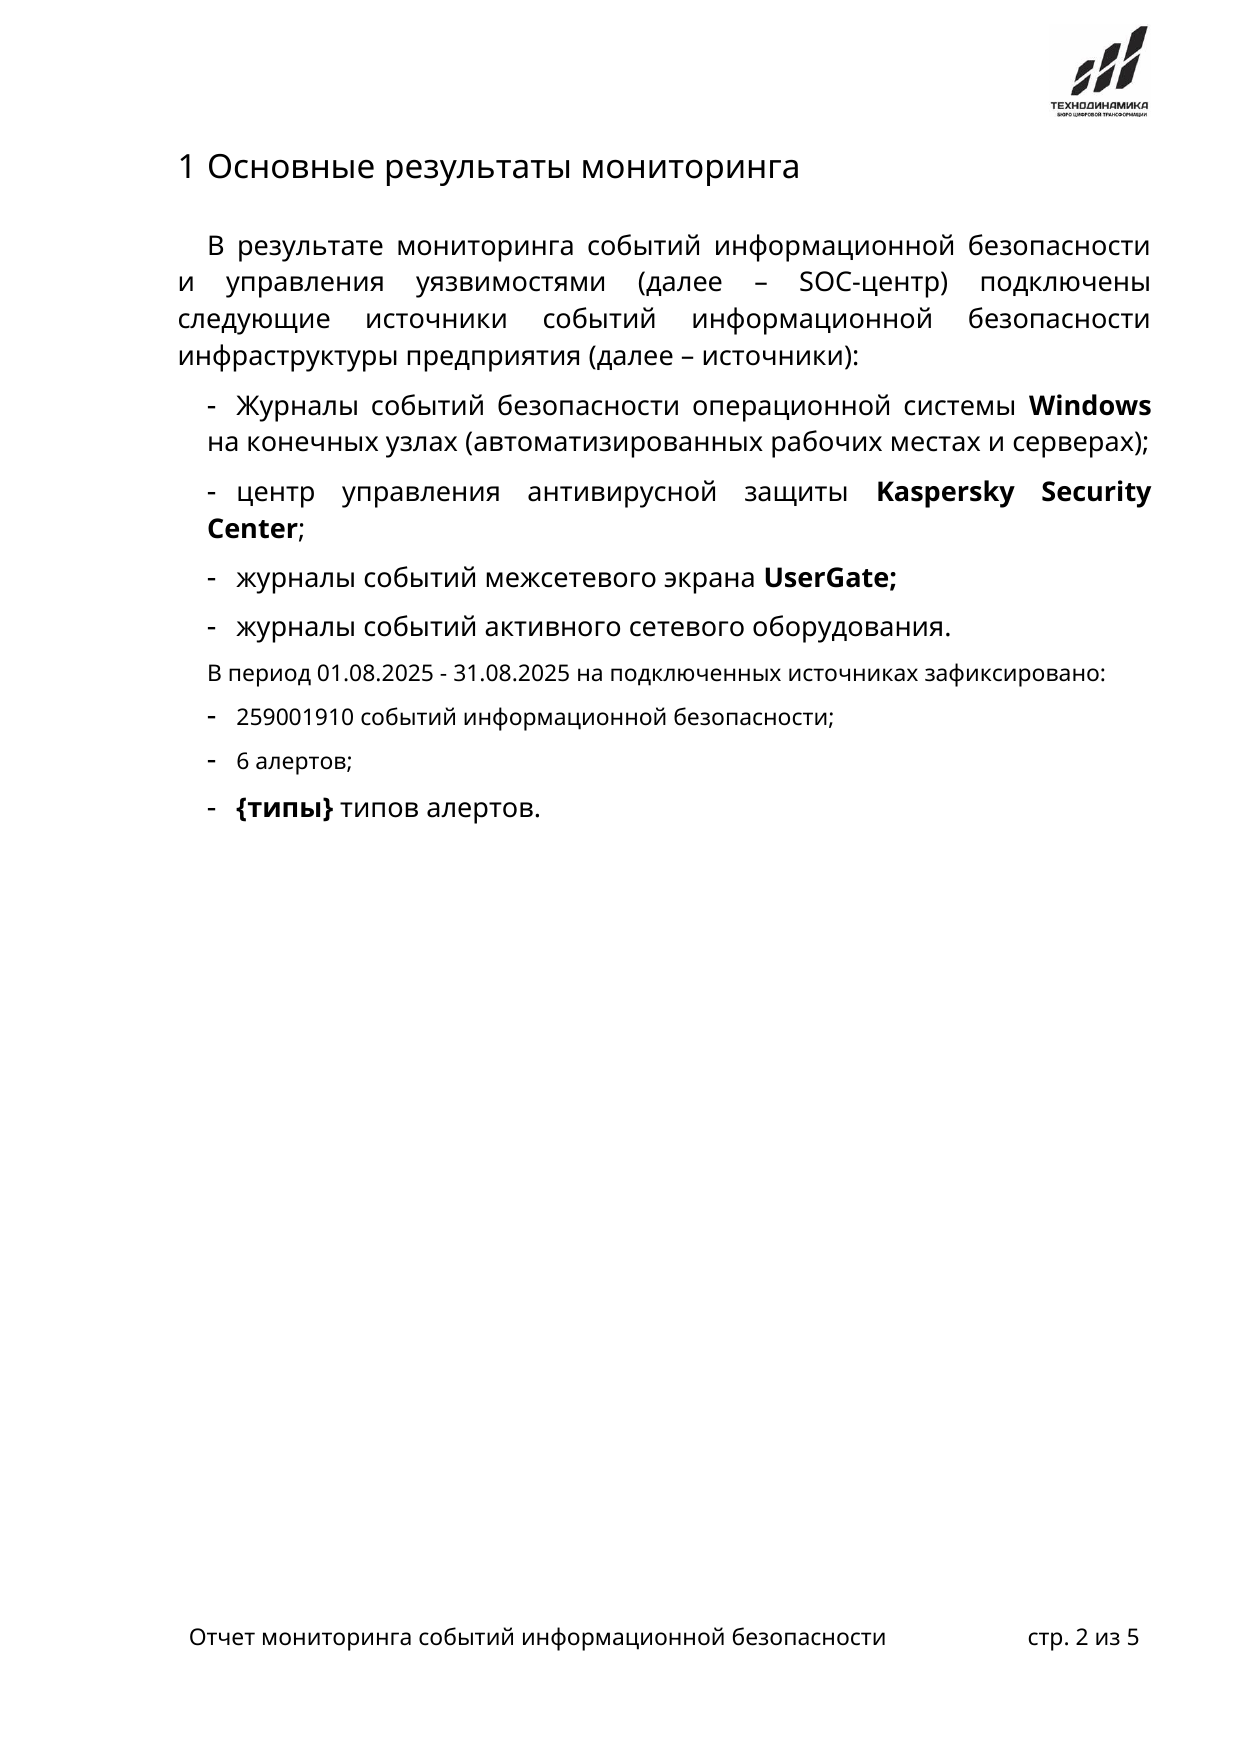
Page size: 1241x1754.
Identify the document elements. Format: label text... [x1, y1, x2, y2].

list В период 01.08.2025 - 31.08.2025 на подключенных источниках зафиксировано: [177, 657, 1152, 688]
list журналы событий межсетевого экрана UserGate; [207, 558, 1152, 595]
subtitle Основные результаты мониторинга [177, 143, 1152, 189]
list 259001910 событий информационной безопасности; [207, 701, 1152, 732]
picture [1048, 24, 1151, 119]
list В результате мониторинга событий информационной безопасности и управления уязвимостями (далее – SOC-центр) подключены следующие источники событий информационной безопасности инфраструктуры предприятия (далее – источники): [177, 226, 1152, 373]
list журналы событий активного сетевого оборудования. [207, 608, 1152, 645]
list Журналы событий безопасности операционной системы Windows на конечных узлах (автоматизированных рабочих местах и серверах); [207, 386, 1152, 460]
list центр управления антивирусной защиты Kaspersky Security Center; [207, 472, 1152, 546]
list 6 алертов; [207, 745, 1152, 776]
list {типы} типов алертов. [207, 788, 1152, 825]
